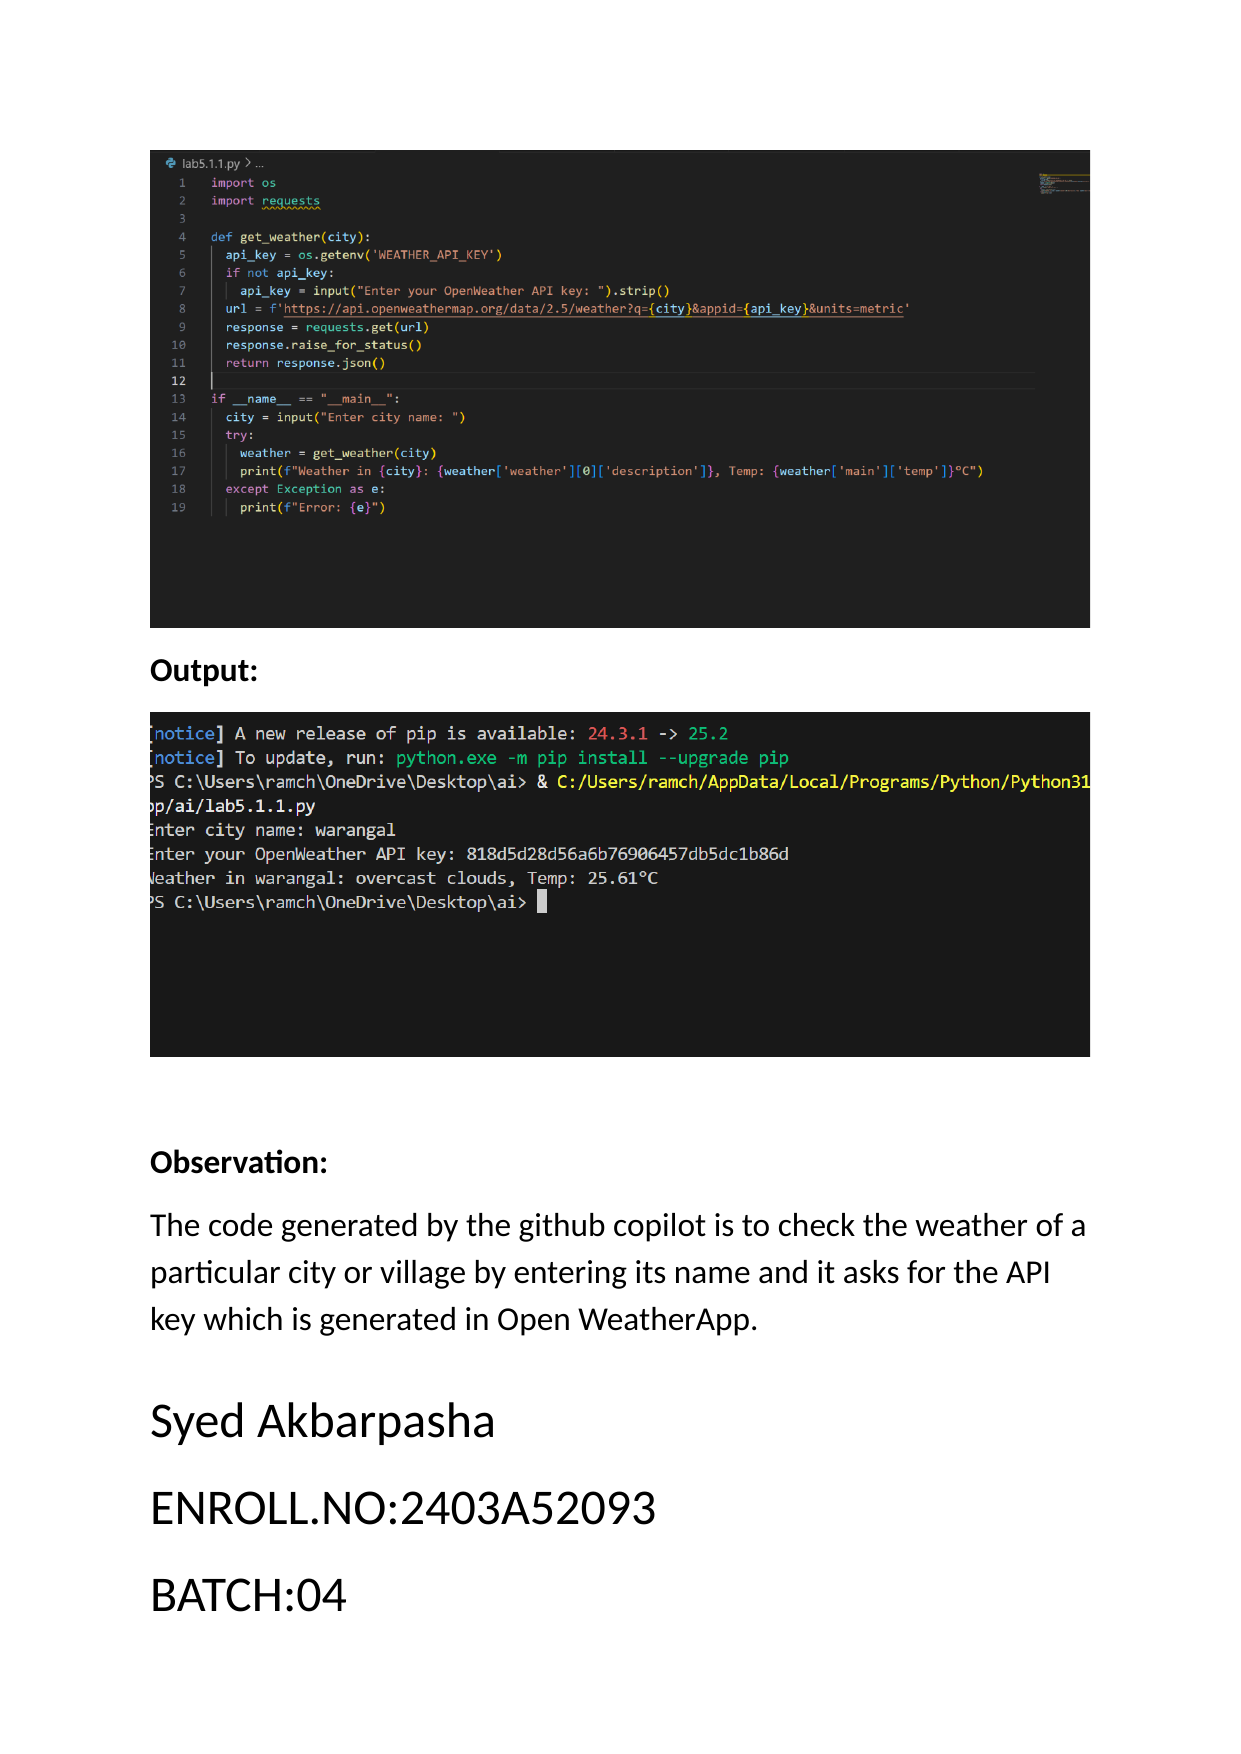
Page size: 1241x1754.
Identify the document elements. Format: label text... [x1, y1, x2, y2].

text Output: [150, 649, 1090, 690]
text Observation: [150, 1141, 1090, 1181]
picture [150, 150, 1091, 628]
picture [150, 712, 1091, 1057]
text The code generated by the github copilot is to check the weather of a particular city or village by entering its name and it asks for the API key which is generated in Open WeatherApp. [150, 1204, 1090, 1338]
